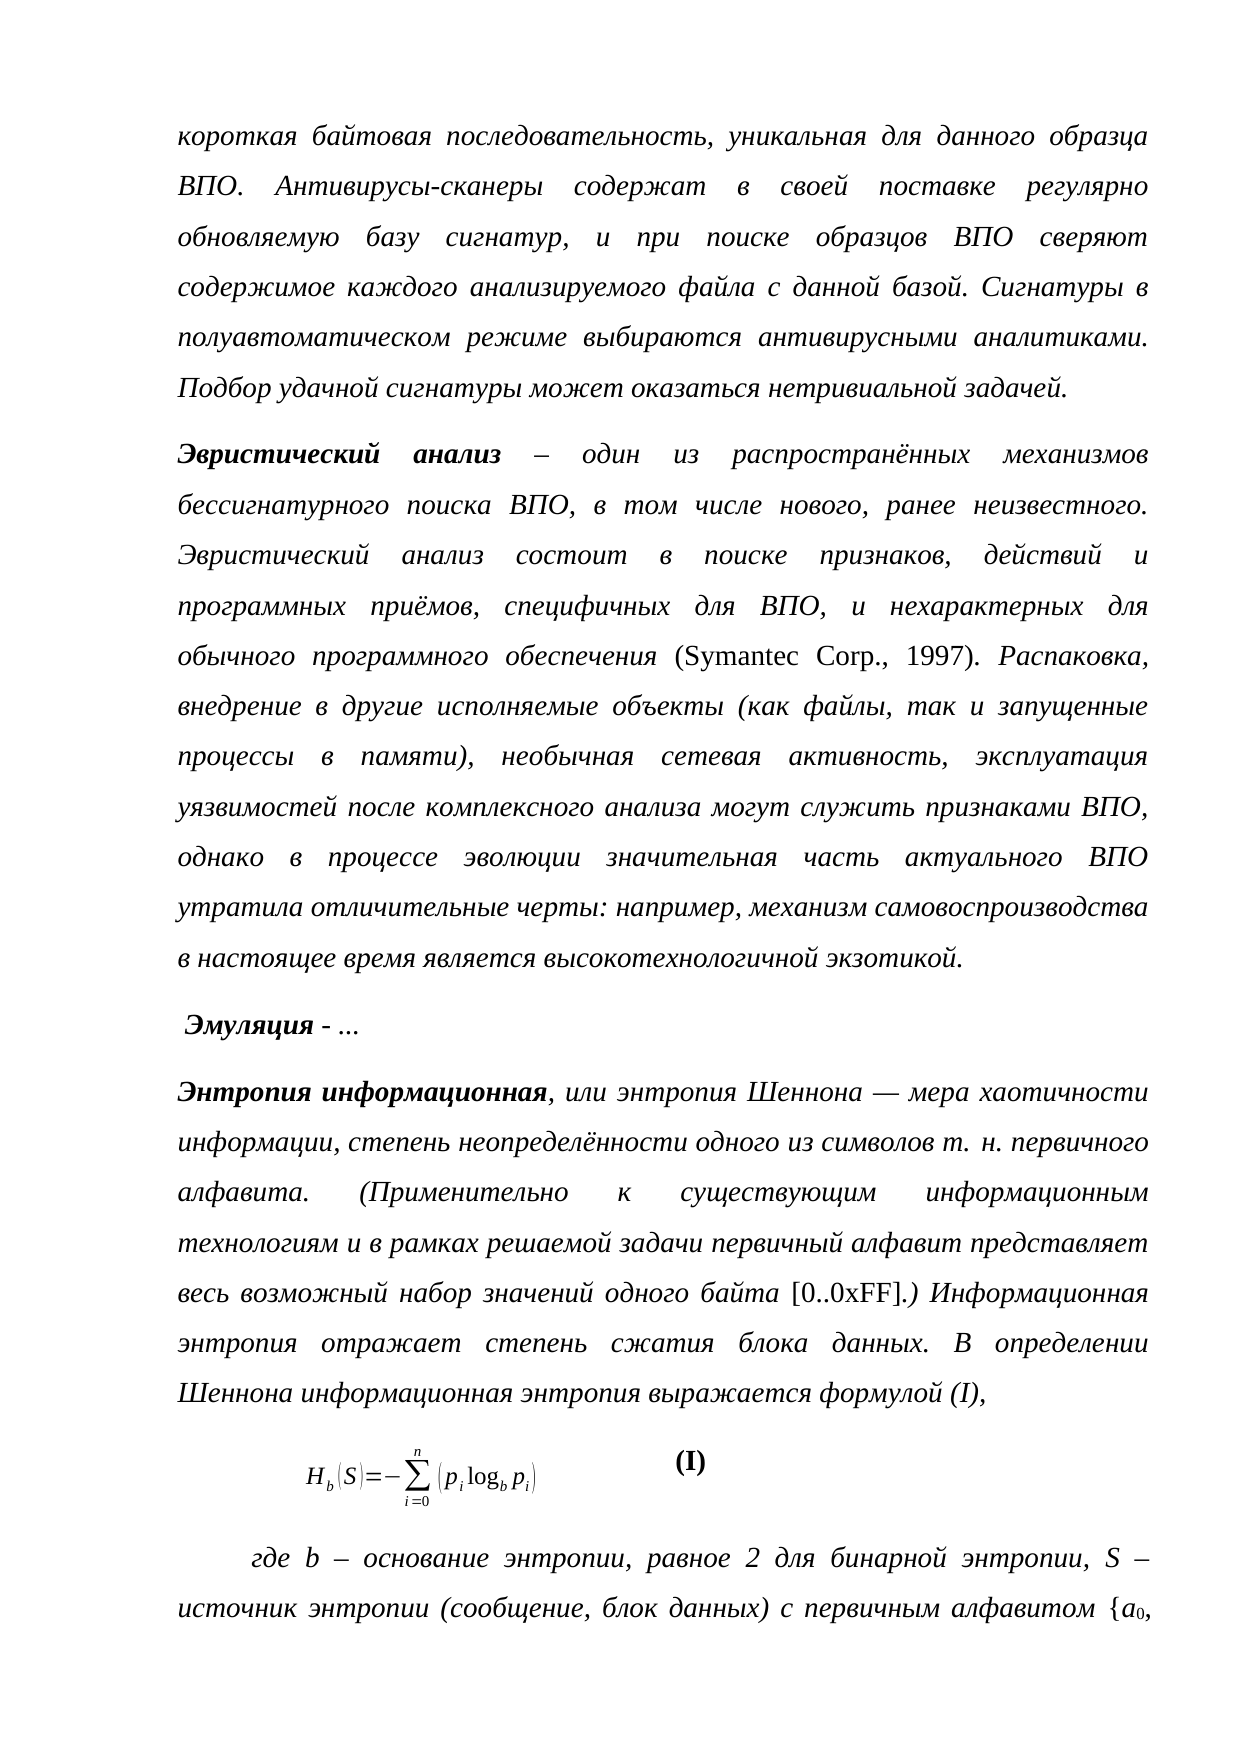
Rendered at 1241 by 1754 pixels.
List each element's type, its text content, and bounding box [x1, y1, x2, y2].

table_header [177, 1443, 664, 1540]
text Энтропия информационная, или энтропия Шеннона — мера хаотичности информации, степень неопределённости одного из символов т. н. первичного алфавита. (Применительно к существующим информационным технологиям и в рамках решаемой задачи первичный алфавит представляет весь возможный набор значений одного байта [0..0xFF].) Информационная энтропия отражает степень сжатия блока данных. В определении Шеннона информационная энтропия выражается формулой (I), [177, 1074, 1152, 1409]
text Эмуляция - ... [177, 1007, 1152, 1040]
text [177, 1540, 1152, 1623]
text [177, 118, 1152, 403]
table_header (I) [664, 1443, 1151, 1540]
text Эвристический анализ – один из распространённых механизмов бессигнатурного поиска ВПО, в том числе нового, ранее неизвестного. Эвристический анализ состоит в поиске признаков, действий и программных приёмов, специфичных для ВПО, и нехарактерных для обычного программного обеспечения. Распаковка, внедрение в другие исполняемые объекты (как файлы, так и запущенные процессы в памяти), необычная сетевая активность, эксплуатация уязвимостей после комплексного анализа могут служить признаками ВПО, однако в процессе эволюции значительная часть актуального ВПО утратила отличительные черты: например, механизм самовоспроизводства в настоящее время является высокотехнологичной экзотикой. [177, 437, 1152, 973]
